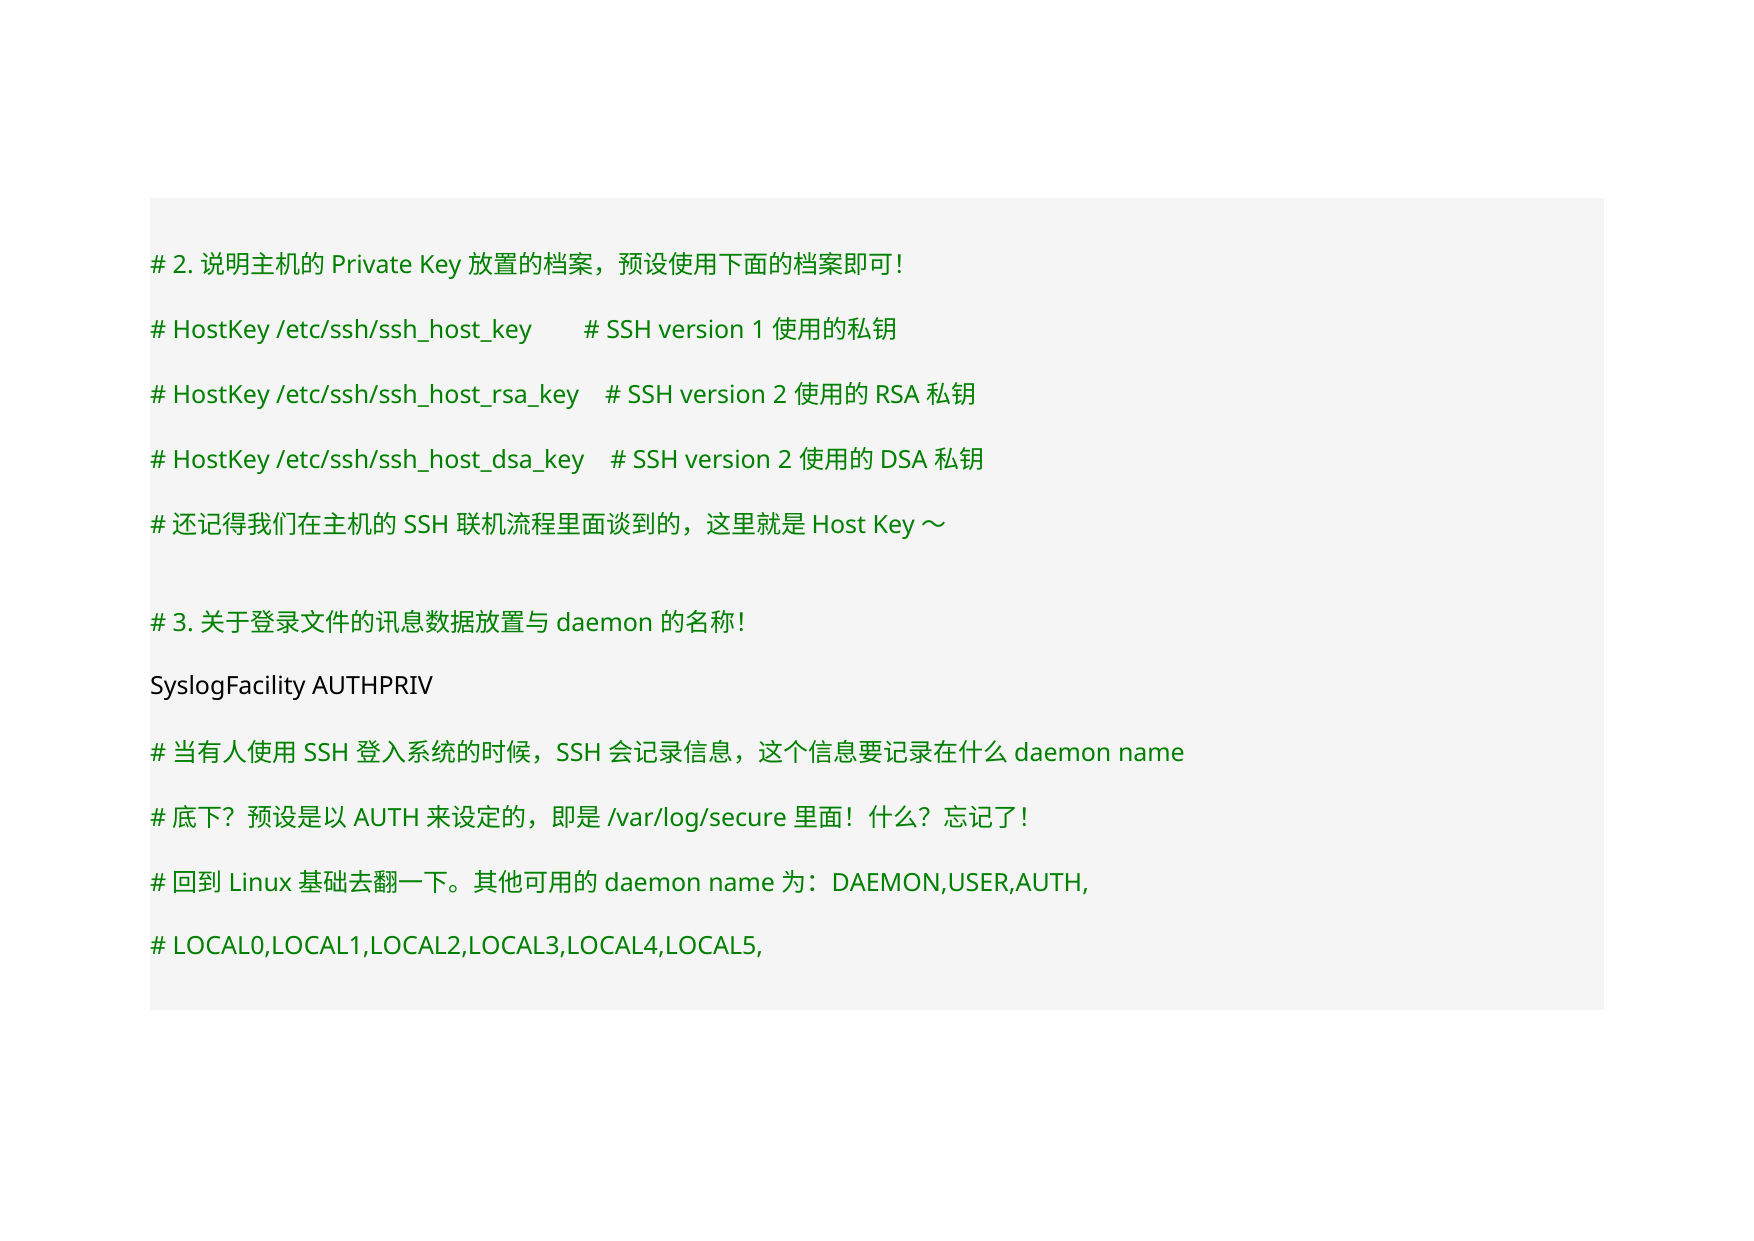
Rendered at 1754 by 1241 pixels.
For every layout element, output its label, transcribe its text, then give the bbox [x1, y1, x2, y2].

text # 2. 说明主机的 Private Key 放置的档案，预设使用下面的档案即可！ [150, 230, 1604, 295]
text SyslogFacility AUTHPRIV [150, 653, 1604, 718]
text # LOCAL0,LOCAL1,LOCAL2,LOCAL3,LOCAL4,LOCAL5, [150, 913, 1604, 978]
text # HostKey /etc/ssh/ssh_host_dsa_key # SSH version 2 使用的 DSA 私钥 [150, 425, 1604, 490]
text # 3. 关于登录文件的讯息数据放置与 daemon 的名称！ [150, 588, 1604, 653]
text # 当有人使用 SSH 登入系统的时候，SSH 会记录信息，这个信息要记录在什么 daemon name [150, 718, 1604, 783]
text # 回到 Linux 基础去翻一下。其他可用的 daemon name 为：DAEMON,USER,AUTH, [150, 848, 1604, 913]
text # 底下？预设是以 AUTH 来设定的，即是 /var/log/secure 里面！什么？忘记了！ [150, 783, 1604, 848]
text # HostKey /etc/ssh/ssh_host_rsa_key # SSH version 2 使用的 RSA 私钥 [150, 360, 1604, 425]
text # 还记得我们在主机的 SSH 联机流程里面谈到的，这里就是 Host Key ～ [150, 490, 1604, 555]
text # HostKey /etc/ssh/ssh_host_key # SSH version 1 使用的私钥 [150, 295, 1604, 360]
